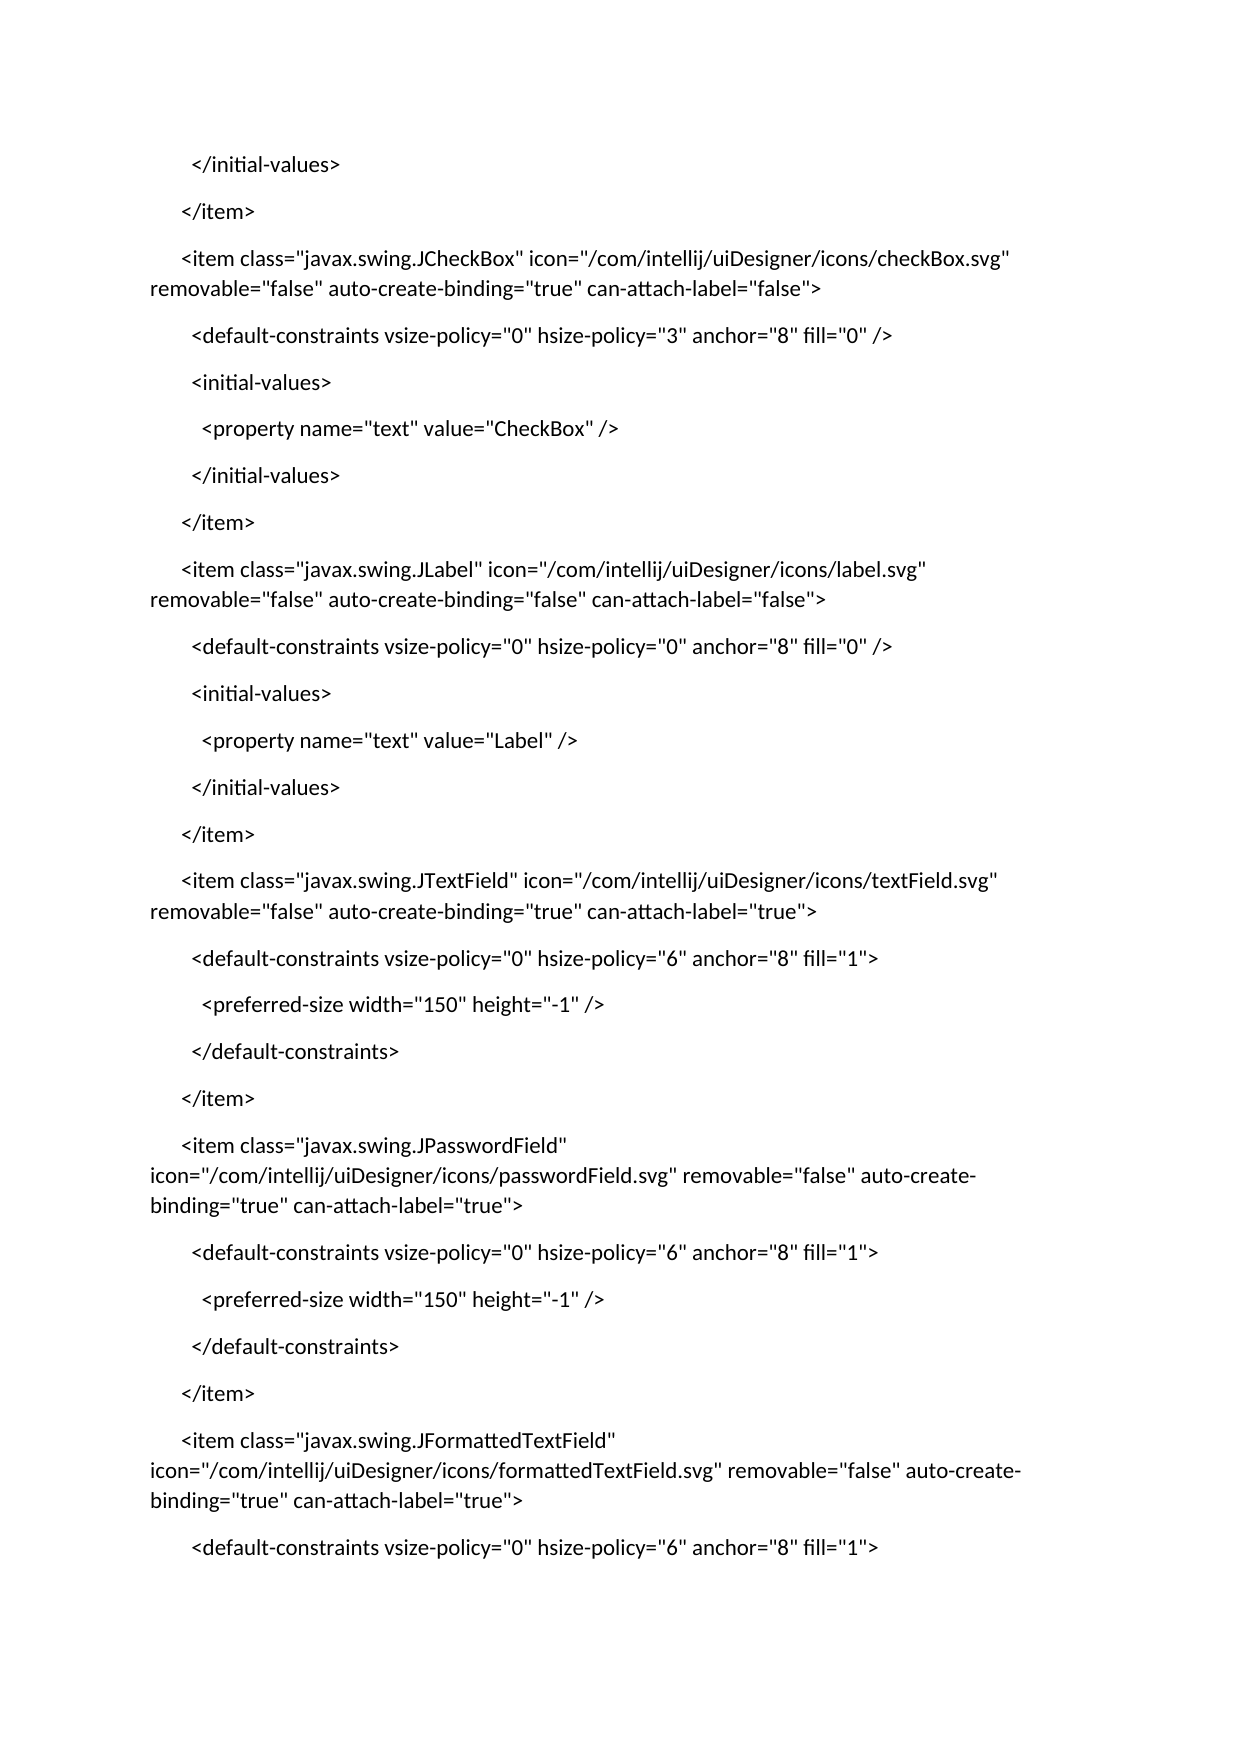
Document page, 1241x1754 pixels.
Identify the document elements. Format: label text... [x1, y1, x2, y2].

text <item class="javax.swing.JTextField" icon="/com/intellij/uiDesigner/icons/textField.svg" removable="false" auto-create-binding="true" can-attach-label="true"> [150, 867, 1090, 925]
text <default-constraints vsize-policy="0" hsize-policy="3" anchor="8" fill="0" /> [150, 321, 1090, 349]
text <initial-values> [150, 368, 1090, 396]
text <default-constraints vsize-policy="0" hsize-policy="6" anchor="8" fill="1"> [150, 1238, 1090, 1267]
text </item> [150, 820, 1090, 848]
text </default-constraints> [150, 1037, 1090, 1066]
text <item class="javax.swing.JPasswordField" icon="/com/intellij/uiDesigner/icons/passwordField.svg" removable="false" auto-create-binding="true" can-attach-label="true"> [150, 1131, 1090, 1220]
text <item class="javax.swing.JLabel" icon="/com/intellij/uiDesigner/icons/label.svg" removable="false" auto-create-binding="false" can-attach-label="false"> [150, 555, 1090, 613]
text <default-constraints vsize-policy="0" hsize-policy="0" anchor="8" fill="0" /> [150, 632, 1090, 660]
text </item> [150, 1379, 1090, 1407]
text <property name="text" value="CheckBox" /> [150, 414, 1090, 443]
text </initial-values> [150, 150, 1090, 178]
text </initial-values> [150, 461, 1090, 489]
text </item> [150, 1084, 1090, 1112]
text <preferred-size width="150" height="-1" /> [150, 1285, 1090, 1313]
text <item class="javax.swing.JCheckBox" icon="/com/intellij/uiDesigner/icons/checkBox.svg" removable="false" auto-create-binding="true" can-attach-label="false"> [150, 244, 1090, 302]
text </item> [150, 508, 1090, 536]
text <default-constraints vsize-policy="0" hsize-policy="6" anchor="8" fill="1"> [150, 944, 1090, 972]
text <property name="text" value="Label" /> [150, 726, 1090, 754]
text <preferred-size width="150" height="-1" /> [150, 991, 1090, 1019]
text <default-constraints vsize-policy="0" hsize-policy="6" anchor="8" fill="1"> [150, 1533, 1090, 1561]
text <initial-values> [150, 679, 1090, 707]
text </item> [150, 197, 1090, 225]
text </default-constraints> [150, 1332, 1090, 1360]
text <item class="javax.swing.JFormattedTextField" icon="/com/intellij/uiDesigner/icons/formattedTextField.svg" removable="false" auto-create-binding="true" can-attach-label="true"> [150, 1426, 1090, 1514]
text </initial-values> [150, 773, 1090, 801]
